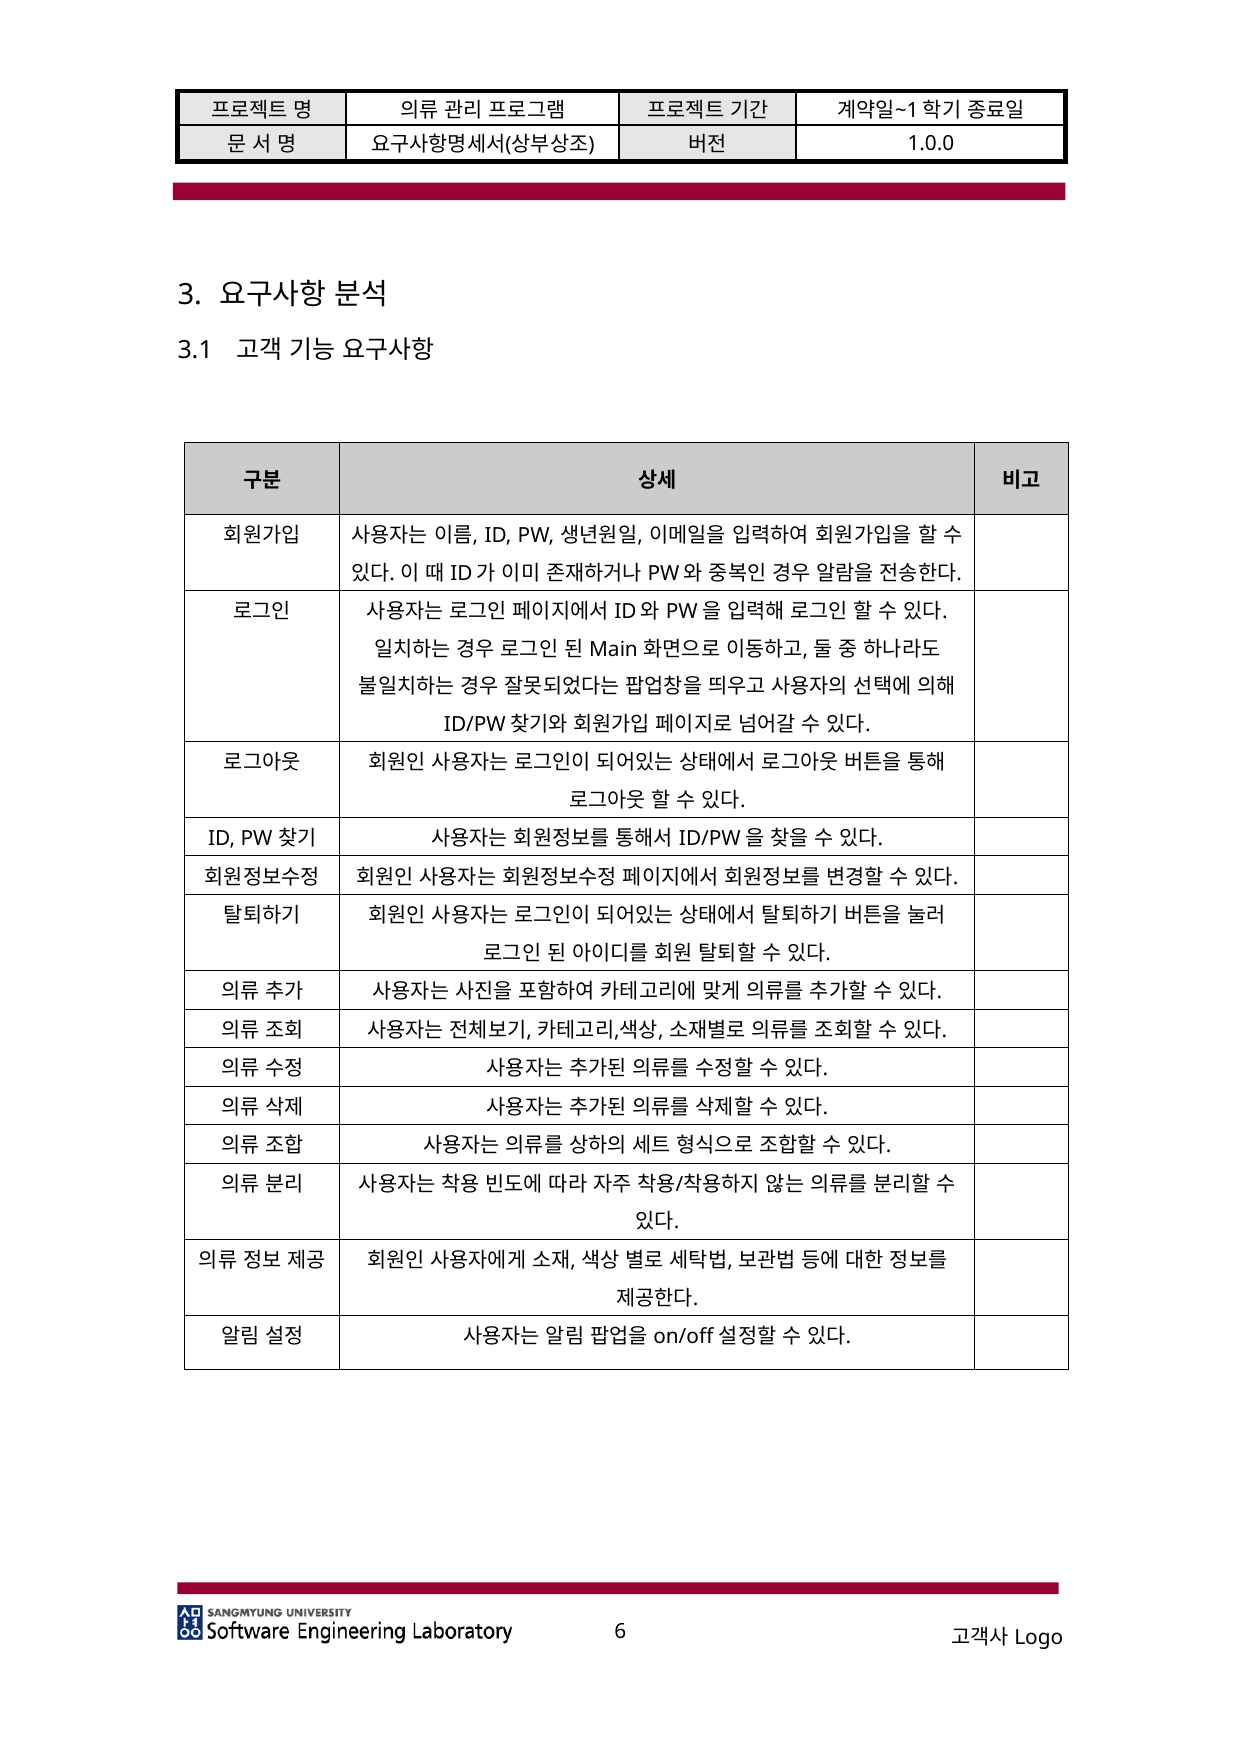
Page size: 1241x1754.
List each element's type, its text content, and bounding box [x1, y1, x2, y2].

table_cell 회원인 사용자는 로그인이 되어있는 상태에서 탈퇴하기 버튼을 눌러 로그인 된 아이디를 회원 탈퇴할 수 있다. [340, 895, 974, 970]
subtitle 고객 기능 요구사항 [177, 329, 1063, 367]
table_cell 사용자는 사진을 포함하여 카테고리에 맞게 의류를 추가할 수 있다. [340, 971, 974, 1008]
table_cell 의류 조합 [185, 1125, 339, 1163]
table_cell 의류 정보 제공 [185, 1240, 339, 1315]
table_cell [975, 1125, 1068, 1163]
table_cell [975, 1240, 1068, 1315]
table_cell [975, 1010, 1068, 1047]
table_cell [975, 971, 1068, 1008]
table_header 구분 [185, 443, 339, 514]
table_cell [975, 1316, 1068, 1369]
table_cell 회원인 사용자에게 소재, 색상 별로 세탁법, 보관법 등에 대한 정보를 제공한다. [340, 1240, 974, 1315]
table_cell [975, 1087, 1068, 1124]
table_cell [975, 591, 1068, 741]
table_cell [975, 856, 1068, 894]
table_cell 탈퇴하기 [185, 895, 339, 970]
table_cell 사용자는 전체보기, 카테고리,색상, 소재별로 의류를 조회할 수 있다. [340, 1010, 974, 1047]
table_cell 사용자는 의류를 상하의 세트 형식으로 조합할 수 있다. [340, 1125, 974, 1163]
table_cell 사용자는 알림 팝업을 on/off 설정할 수 있다. [340, 1316, 974, 1369]
table_cell 회원인 사용자는 회원정보수정 페이지에서 회원정보를 변경할 수 있다. [340, 856, 974, 894]
table_cell [975, 895, 1068, 970]
table_cell 사용자는 로그인 페이지에서 ID와 PW을 입력해 로그인 할 수 있다. 일치하는 경우 로그인 된 Main 화면으로 이동하고, 둘 중 하나라도 불일치하는 경우 잘못되었다는 팝업창을 띄우고 사용자의 선택에 의해 ID/PW찾기와 회원가입 페이지로 넘어갈 수 있다. [340, 591, 974, 741]
table_cell 사용자는 이름, ID, PW, 생년원일, 이메일을 입력하여 회원가입을 할 수 있다. 이 때 ID가 이미 존재하거나 PW와 중복인 경우 알람을 전송한다. [340, 515, 974, 590]
table_cell [975, 1164, 1068, 1239]
table_cell 로그아웃 [185, 742, 339, 817]
table_cell 사용자는 착용 빈도에 따라 자주 착용/착용하지 않는 의류를 분리할 수 있다. [340, 1164, 974, 1239]
table_header 상세 [340, 443, 974, 514]
picture [177, 1605, 516, 1645]
table_cell [975, 818, 1068, 855]
subtitle 요구사항 분석 [177, 254, 1063, 329]
table_cell [975, 742, 1068, 817]
table_cell [975, 1048, 1068, 1086]
table_cell 의류 추가 [185, 971, 339, 1008]
table_cell 사용자는 추가된 의류를 수정할 수 있다. [340, 1048, 974, 1086]
table_cell 의류 분리 [185, 1164, 339, 1239]
table_header 비고 [975, 443, 1068, 514]
table_cell 로그인 [185, 591, 339, 741]
table_cell 회원정보수정 [185, 856, 339, 894]
table_cell ID, PW 찾기 [185, 818, 339, 855]
table_cell [975, 515, 1068, 590]
table_cell 회원가입 [185, 515, 339, 590]
table_cell 의류 조회 [185, 1010, 339, 1047]
table_cell 의류 수정 [185, 1048, 339, 1086]
table_cell 알림 설정 [185, 1316, 339, 1369]
table_cell 의류 삭제 [185, 1087, 339, 1124]
table_cell 사용자는 회원정보를 통해서 ID/PW을 찾을 수 있다. [340, 818, 974, 855]
table_cell 회원인 사용자는 로그인이 되어있는 상태에서 로그아웃 버튼을 통해 로그아웃 할 수 있다. [340, 742, 974, 817]
table_cell 사용자는 추가된 의류를 삭제할 수 있다. [340, 1087, 974, 1124]
